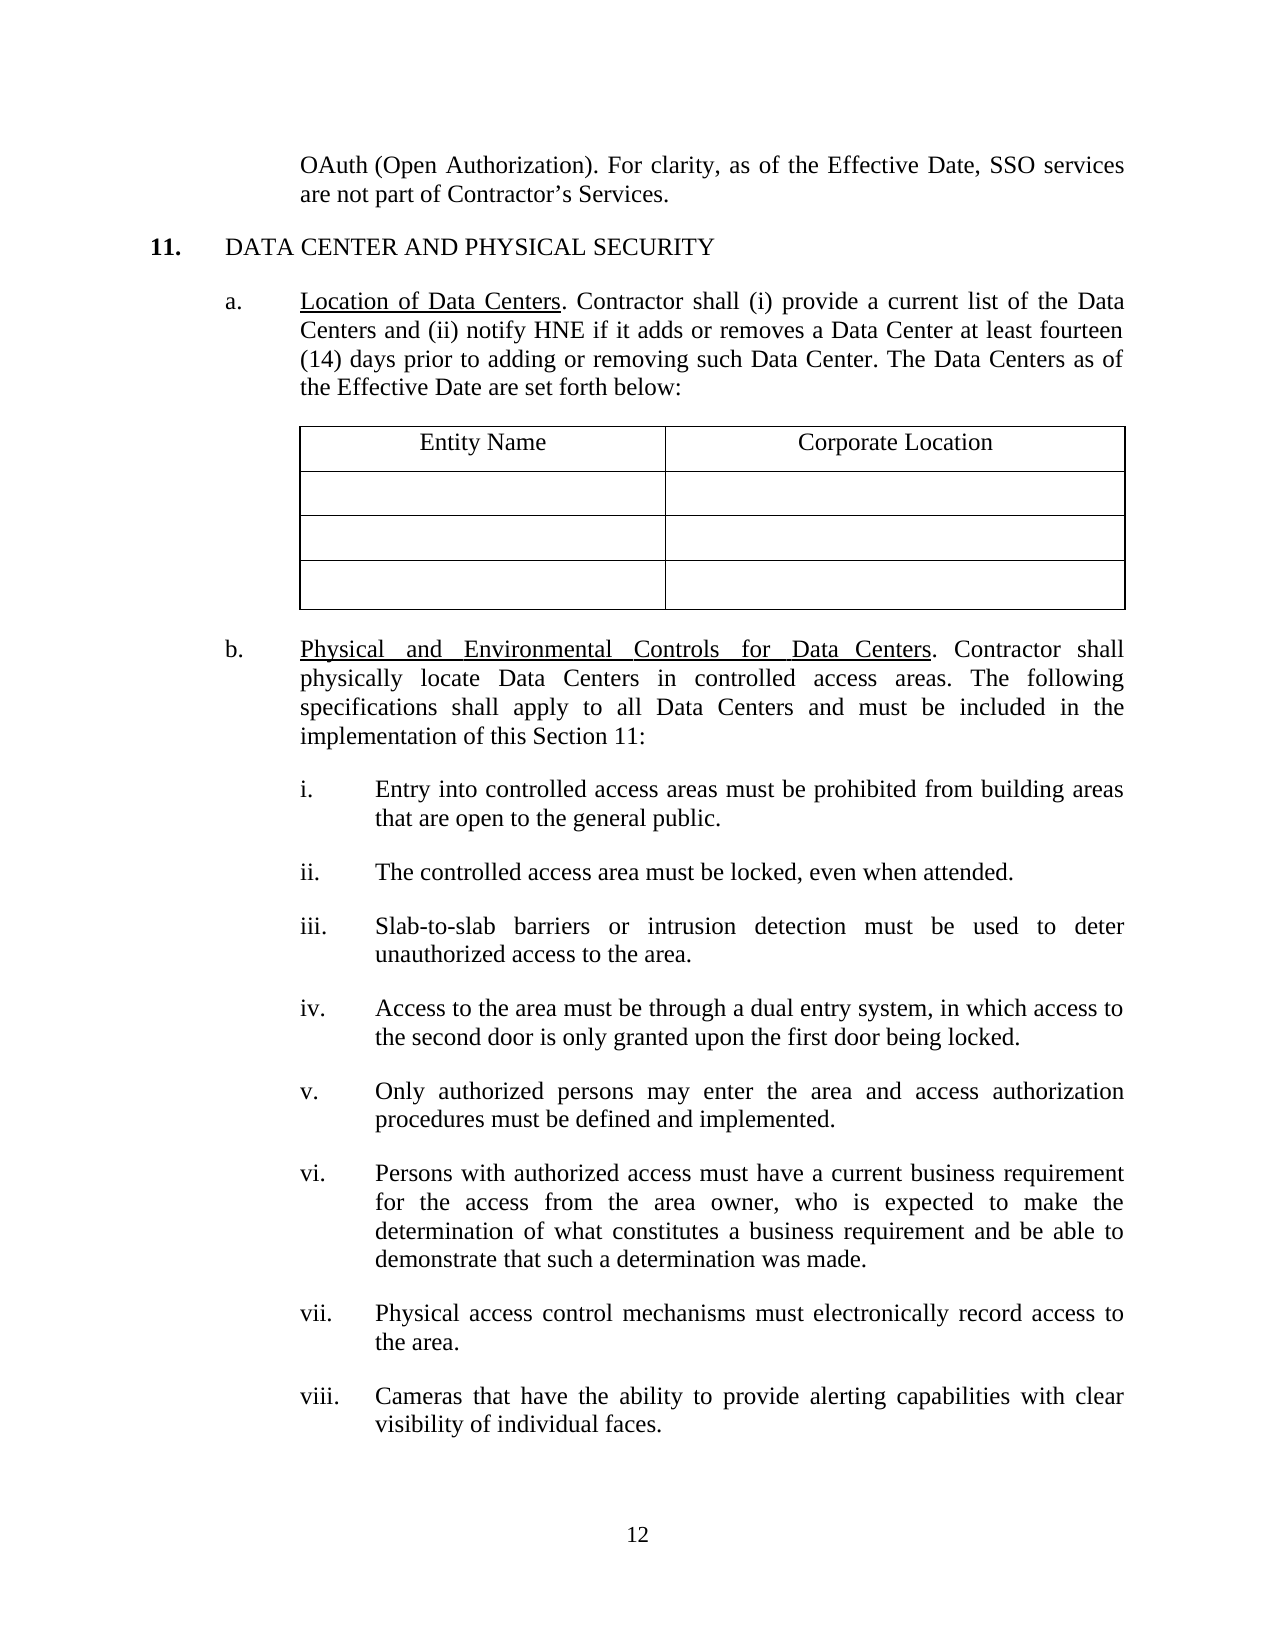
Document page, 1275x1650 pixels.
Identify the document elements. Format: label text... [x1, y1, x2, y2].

subtitle Only authorized persons may enter the area and access authorization procedures must be defined and implemented. [300, 1076, 1125, 1133]
table_cell [301, 472, 665, 515]
table_cell [666, 472, 1124, 515]
subtitle Physical and Environmental Controls for Data Centers. Contractor shall physically locate Data Centers in controlled access areas. The following specifications shall apply to all Data Centers and must be included in the implementation of this Section 11: [225, 634, 1125, 749]
subtitle Slab-to-slab barriers or intrusion detection must be used to deter unauthorized access to the area. [300, 911, 1125, 968]
table_cell [666, 561, 1124, 608]
table_cell [666, 516, 1124, 560]
subtitle DATA CENTER AND PHYSICAL SECURITY [150, 232, 1125, 261]
table_cell [301, 561, 665, 608]
subtitle Persons with authorized access must have a current business requirement for the access from the area owner, who is expected to make the determination of what constitutes a business requirement and be able to demonstrate that such a determination was made. [300, 1158, 1125, 1273]
table_header Corporate Location [666, 427, 1124, 471]
table_header Entity Name [301, 427, 665, 471]
subtitle Location of Data Centers. Contractor shall (i) provide a current list of the Data Centers and (ii) notify HNE if it adds or removes a Data Center at least fourteen (14) days prior to adding or removing such Data Center. The Data Centers as of the Effective Date are set forth below: [225, 286, 1125, 401]
subtitle Physical access control mechanisms must electronically record access to the area. [300, 1298, 1125, 1356]
subtitle The controlled access area must be locked, even when attended. [300, 857, 1125, 886]
table_cell [301, 516, 665, 560]
subtitle Access to the area must be through a dual entry system, in which access to the second door is only granted upon the first door being locked. [300, 993, 1125, 1051]
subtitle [225, 150, 1125, 207]
subtitle Entry into controlled access areas must be prohibited from building areas that are open to the general public. [300, 774, 1125, 832]
subtitle Cameras that have the ability to provide alerting capabilities with clear visibility of individual faces. [300, 1381, 1125, 1438]
